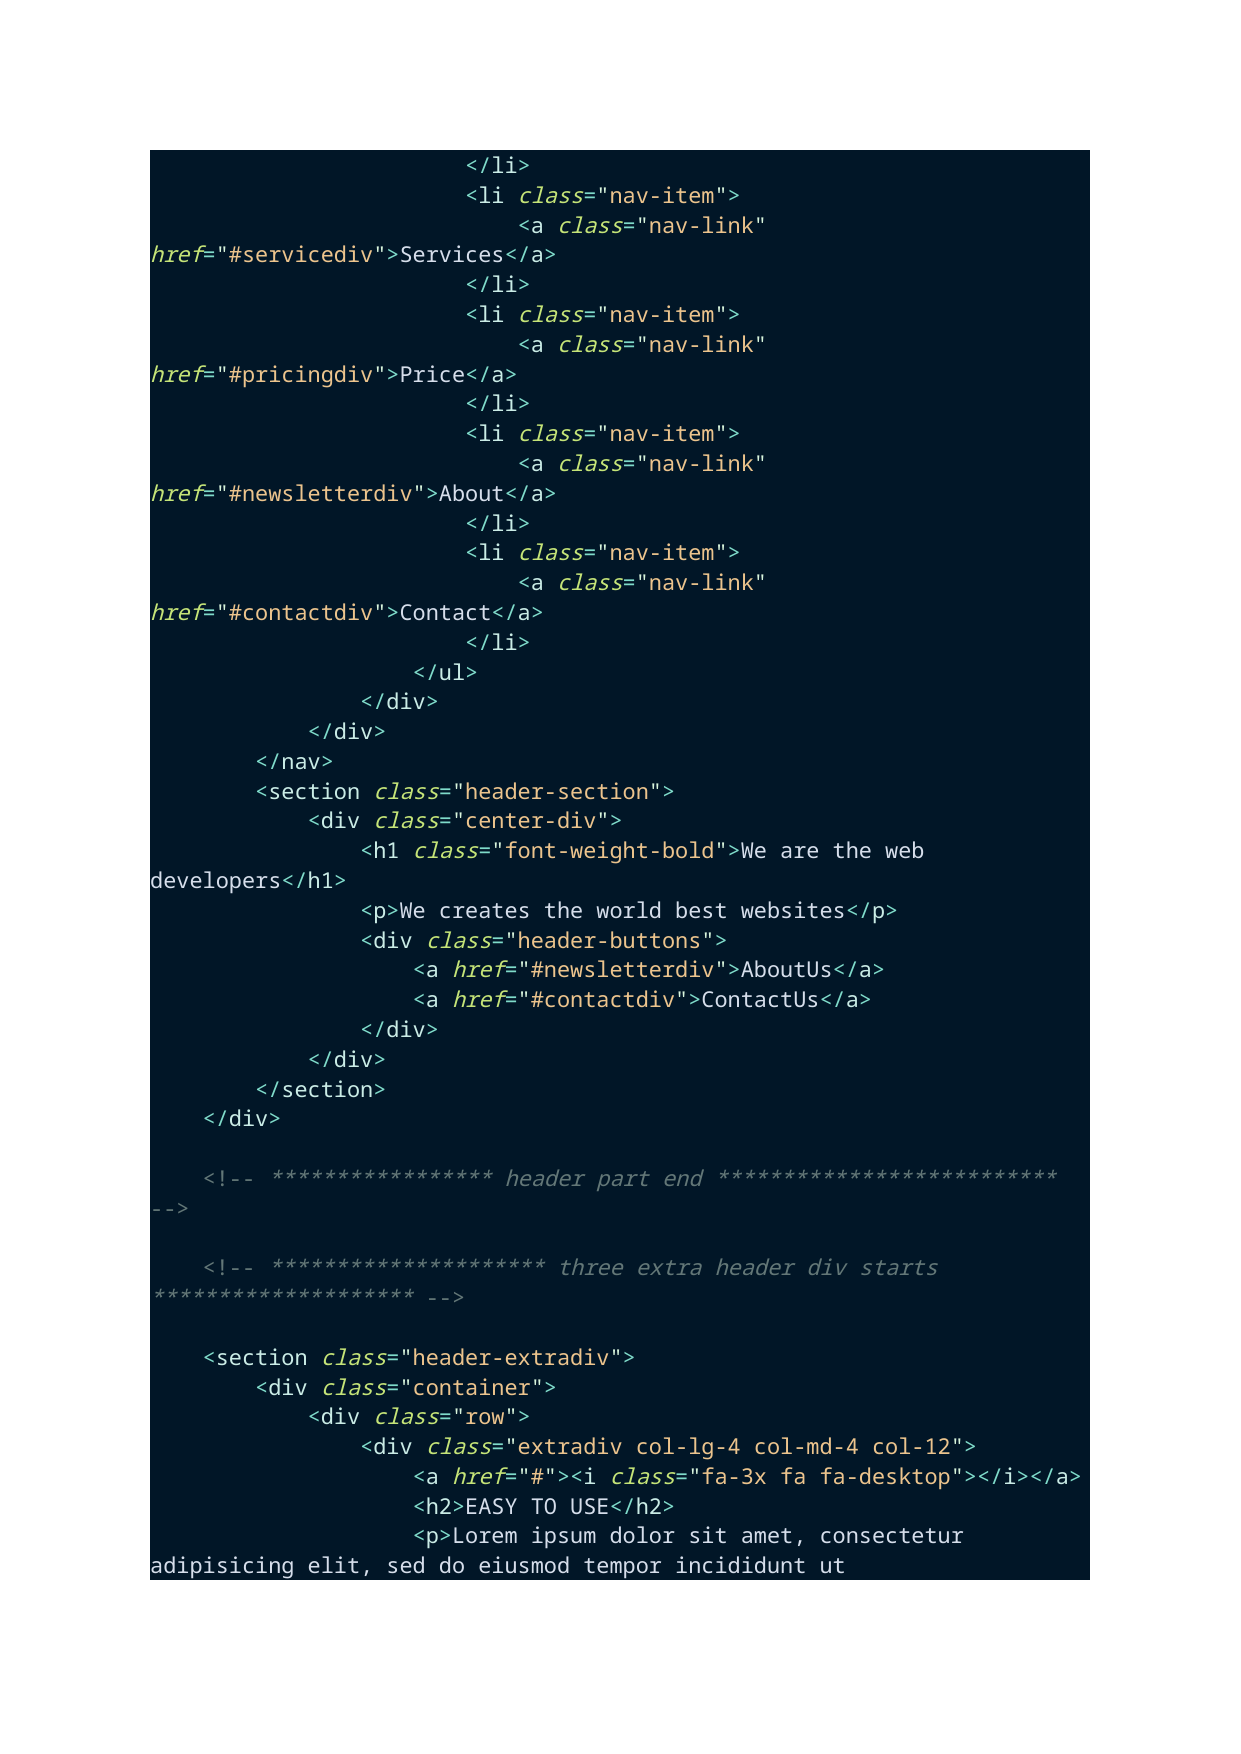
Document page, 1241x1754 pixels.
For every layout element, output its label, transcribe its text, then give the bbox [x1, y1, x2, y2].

text <li class="nav-item"> [150, 299, 1090, 329]
text </li> [150, 150, 1090, 180]
text <!-- ********************* three extra header div starts ******************** --> [150, 1252, 1090, 1312]
text <a class="nav-link" href="#pricingdiv">Price</a> [150, 329, 1090, 388]
text <!-- ***************** header part end ************************** --> [150, 1163, 1090, 1222]
text <div class="extradiv col-lg-4 col-md-4 col-12"> [150, 1431, 1090, 1461]
text <div class="row"> [150, 1401, 1090, 1431]
text <section class="header-section"> [150, 776, 1090, 805]
text <a href="#"><i class="fa-3x fa fa-desktop"></i></a> [150, 1461, 1090, 1491]
text </div> [150, 716, 1090, 746]
text </div> [150, 1103, 1090, 1133]
text </div> [150, 686, 1090, 716]
text </li> [150, 507, 1090, 537]
text <li class="nav-item"> [150, 537, 1090, 567]
text </nav> [150, 746, 1090, 776]
text <h1 class="font-weight-bold">We are the web developers</h1> [150, 835, 1090, 895]
text <li class="nav-item"> [150, 180, 1090, 209]
text </div> [150, 1044, 1090, 1073]
text </li> [150, 388, 1090, 418]
text <a href="#contactdiv">ContactUs</a> [150, 984, 1090, 1014]
text <a class="nav-link" href="#newsletterdiv">About</a> [150, 448, 1090, 507]
text </section> [150, 1073, 1090, 1103]
text <div class="header-buttons"> [150, 924, 1090, 954]
text <a class="nav-link" href="#servicediv">Services</a> [150, 209, 1090, 269]
text <p>We creates the world best websites</p> [150, 895, 1090, 924]
text <a href="#newsletterdiv">AboutUs</a> [150, 954, 1090, 984]
text <a class="nav-link" href="#contactdiv">Contact</a> [150, 567, 1090, 627]
text </li> [150, 269, 1090, 299]
text <section class="header-extradiv"> [150, 1342, 1090, 1371]
text <div class="center-div"> [150, 805, 1090, 835]
text <h2>EASY TO USE</h2> [150, 1491, 1090, 1520]
text <p>Lorem ipsum dolor sit amet, consectetur adipisicing elit, sed do eiusmod tempor incididunt ut [150, 1520, 1090, 1580]
text </li> [150, 627, 1090, 656]
text </div> [150, 1014, 1090, 1044]
text <div class="container"> [150, 1371, 1090, 1401]
text </ul> [150, 656, 1090, 686]
text <li class="nav-item"> [150, 418, 1090, 448]
